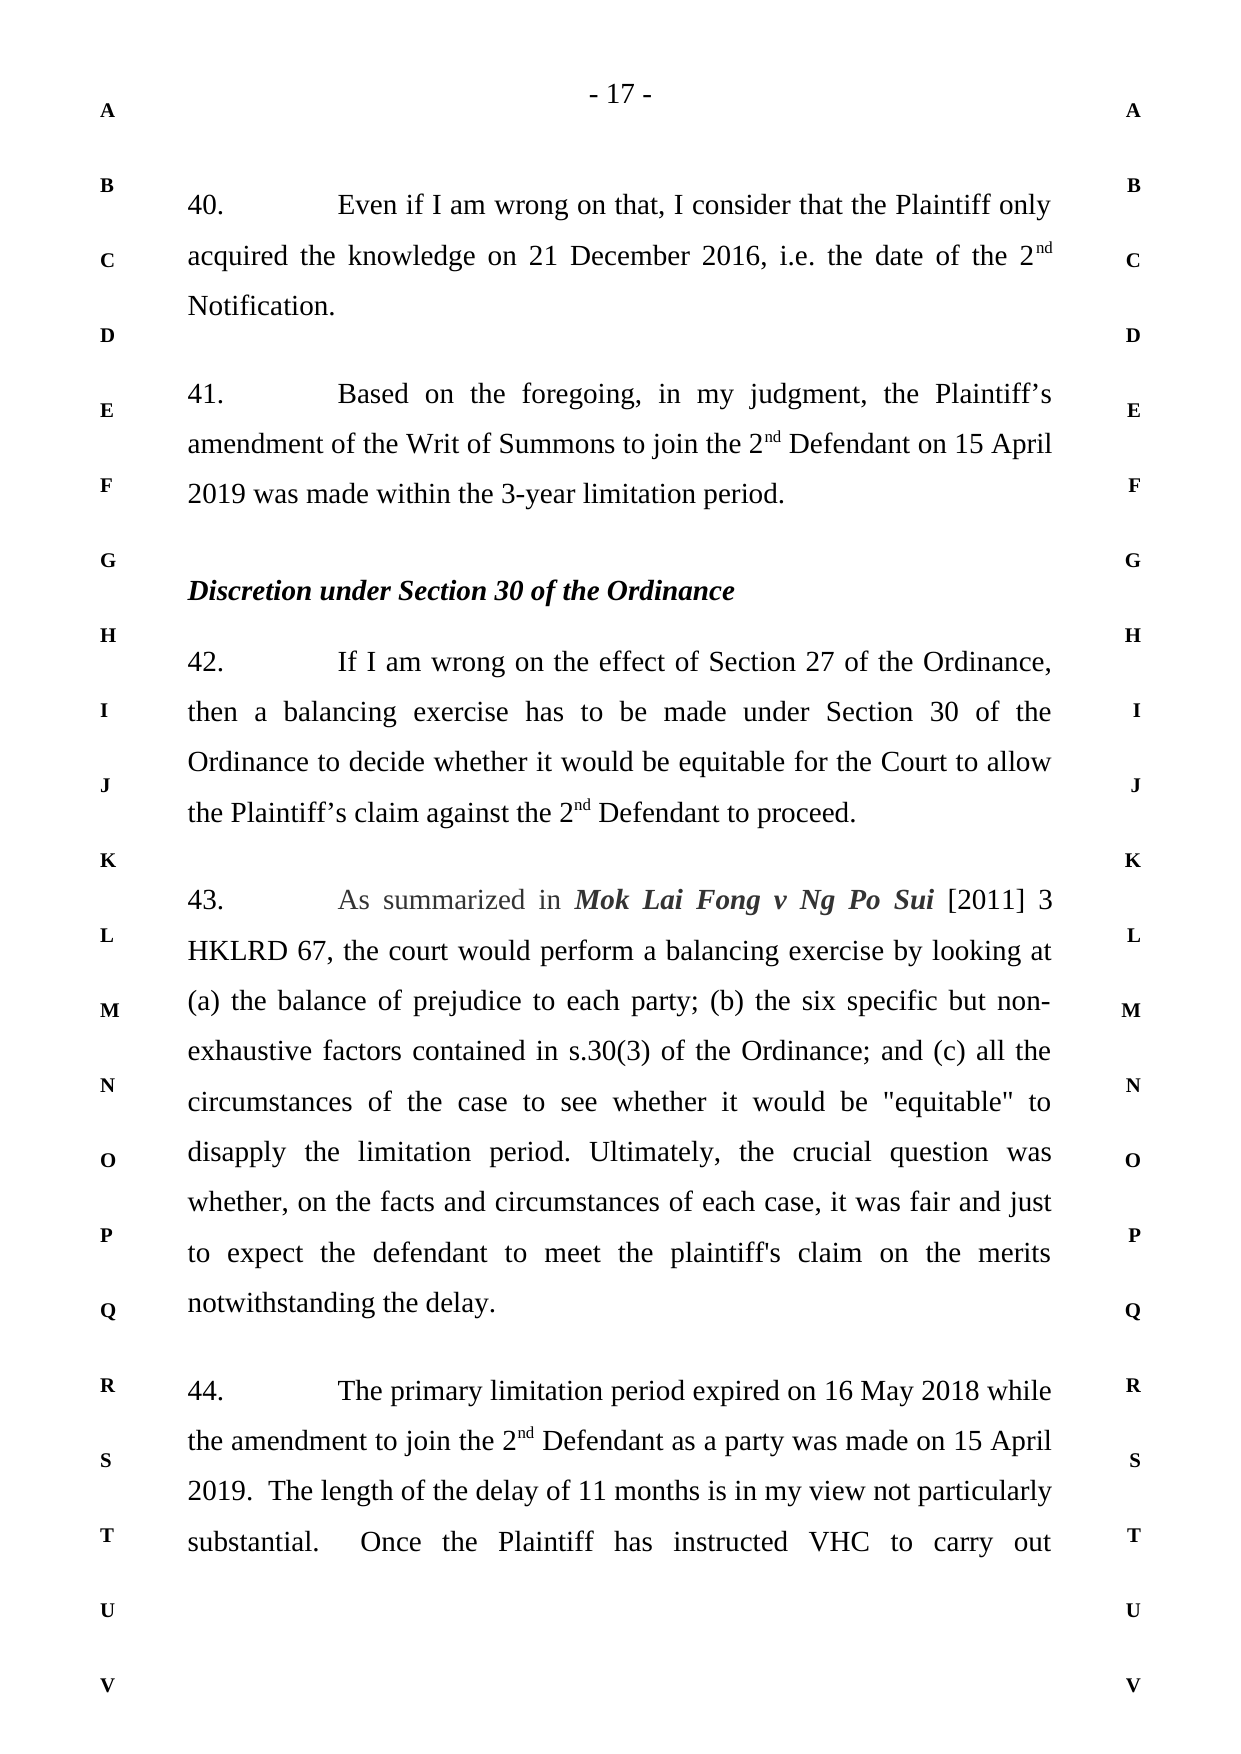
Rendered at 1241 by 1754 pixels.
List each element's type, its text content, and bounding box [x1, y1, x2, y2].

text Based on the foregoing, in my judgment, the Plaintiff’s amendment of the Writ of Summons to join the 2nd Defendant on 15 April 2019 was made within the 3-year limitation period. [187, 376, 1053, 510]
text As summarized in Mok Lai Fong v Ng Po Sui [2011] 3 HKLRD 67, the court would perform a balancing exercise by looking at (a) the balance of prejudice to each party; (b) the six specific but non-exhaustive factors contained in s.30(3) of the Ordinance; and (c) all the circumstances of the case to see whether it would be "equitable" to disapply the limitation period. Ultimately, the crucial question was whether, on the facts and circumstances of each case, it was fair and just to expect the defendant to meet the plaintiff's claim on the merits notwithstanding the delay. [187, 882, 1053, 1318]
text Even if I am wrong on that, I consider that the Plaintiff only acquired the knowledge on 21 December 2016, i.e. the date of the 2nd Notification. [187, 187, 1053, 322]
text If I am wrong on the effect of Section 27 of the Ordinance, then a balancing exercise has to be made under Section 30 of the Ordinance to decide whether it would be equitable for the Court to allow the Plaintiff’s claim against the 2nd Defendant to proceed. [187, 644, 1053, 828]
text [187, 1373, 1053, 1557]
text Discretion under Section 30 of the Ordinance [187, 573, 1053, 606]
